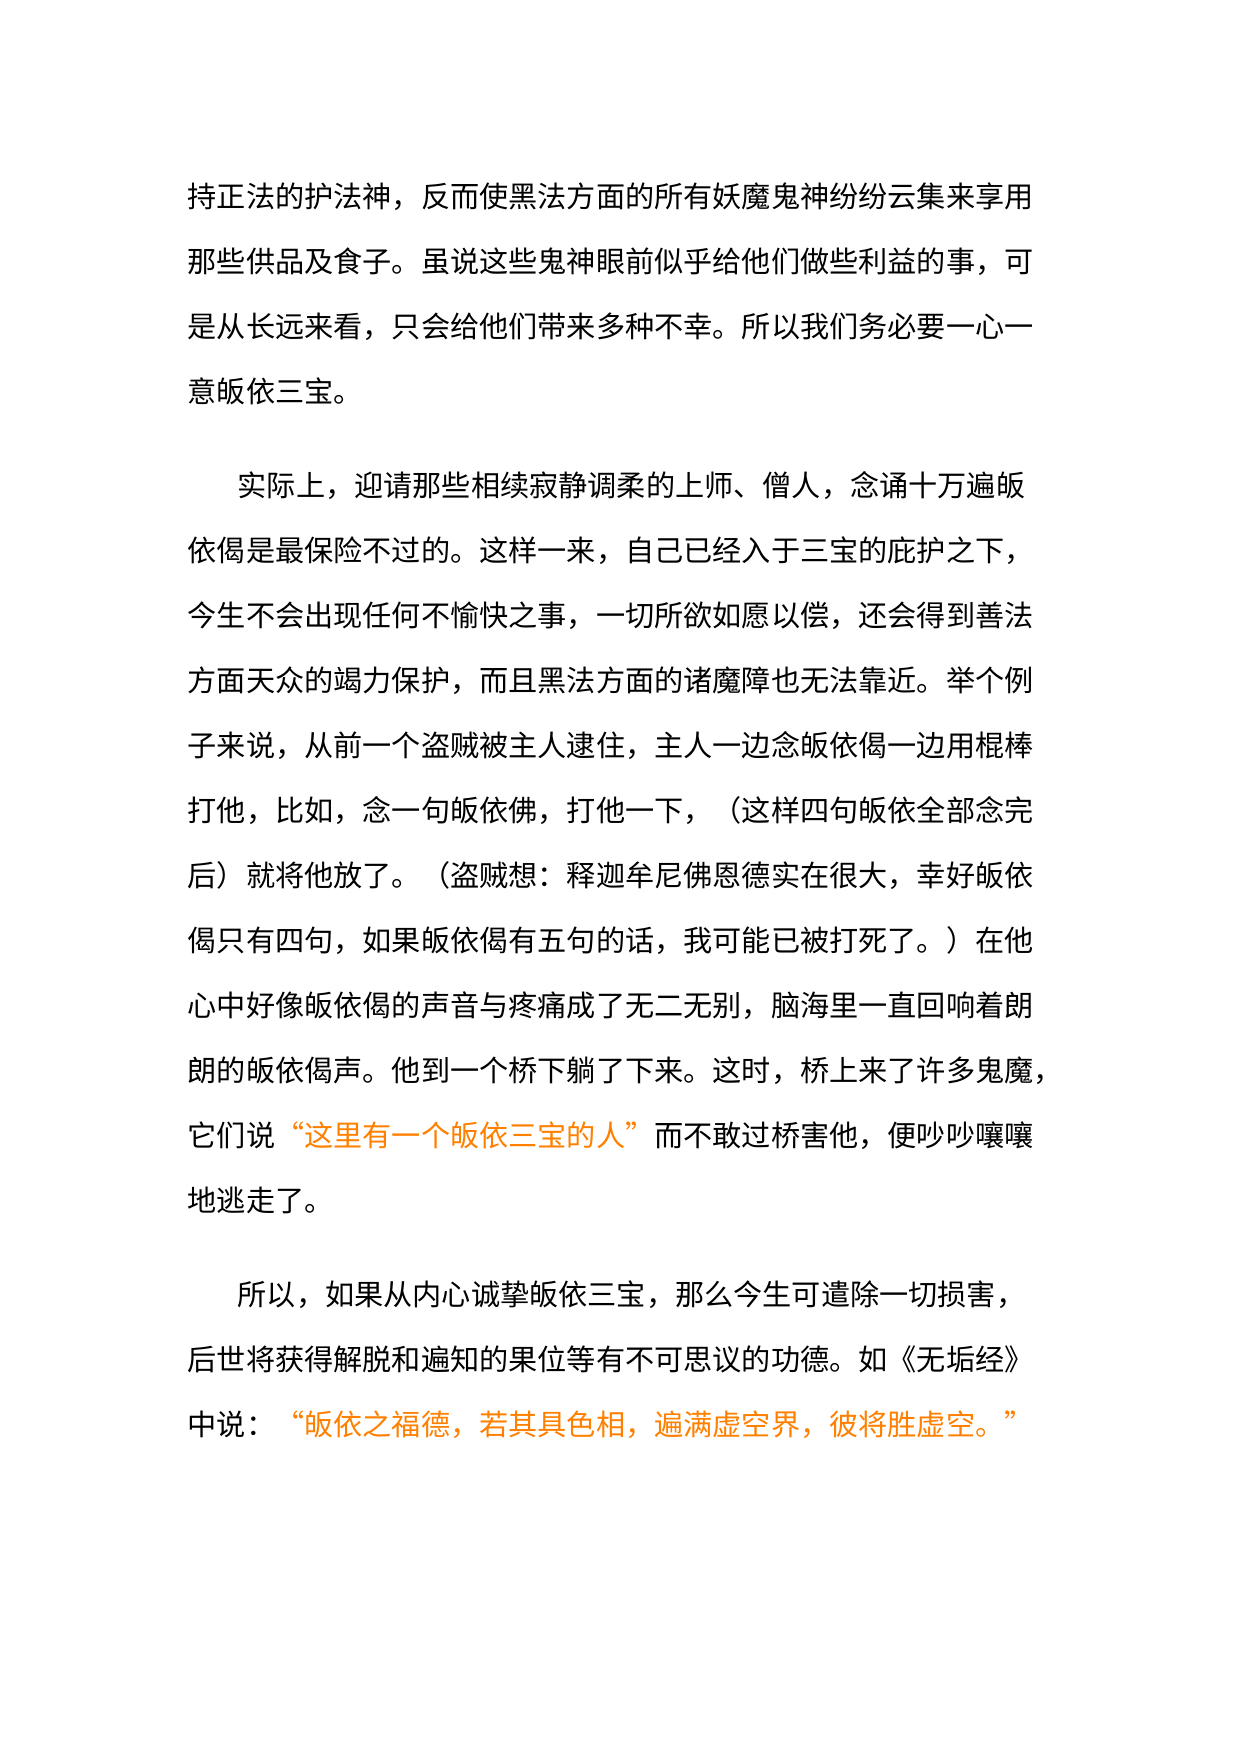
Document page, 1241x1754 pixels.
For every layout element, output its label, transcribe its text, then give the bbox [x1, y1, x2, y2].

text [187, 162, 1053, 422]
text 实际上，迎请那些相续寂静调柔的上师、僧人，念诵十万遍皈依偈是最保险不过的。这样一来，自己已经入于三宝的庇护之下，今生不会出现任何不愉快之事，一切所欲如愿以偿，还会得到善法方面天众的竭力保护，而且黑法方面的诸魔障也无法靠近。举个例子来说，从前一个盗贼被主人逮住，主人一边念皈依偈一边用棍棒打他，比如，念一句皈依佛，打他一下，（这样四句皈依全部念完后）就将他放了。（盗贼想：释迦牟尼佛恩德实在很大，幸好皈依偈只有四句，如果皈依偈有五句的话，我可能已被打死了。）在他心中好像皈依偈的声音与疼痛成了无二无别，脑海里一直回响着朗朗的皈依偈声。他到一个桥下躺了下来。这时，桥上来了许多鬼魔，它们说“这里有一个皈依三宝的人”而不敢过桥害他，便吵吵嚷嚷地逃走了。 [187, 451, 1053, 1231]
text 所以，如果从内心诚挚皈依三宝，那么今生可遣除一切损害，后世将获得解脱和遍知的果位等有不可思议的功德。如《无垢经》中说：“皈依之福德，若其具色相，遍满虚空界，彼将胜虚空。” [187, 1260, 1053, 1455]
